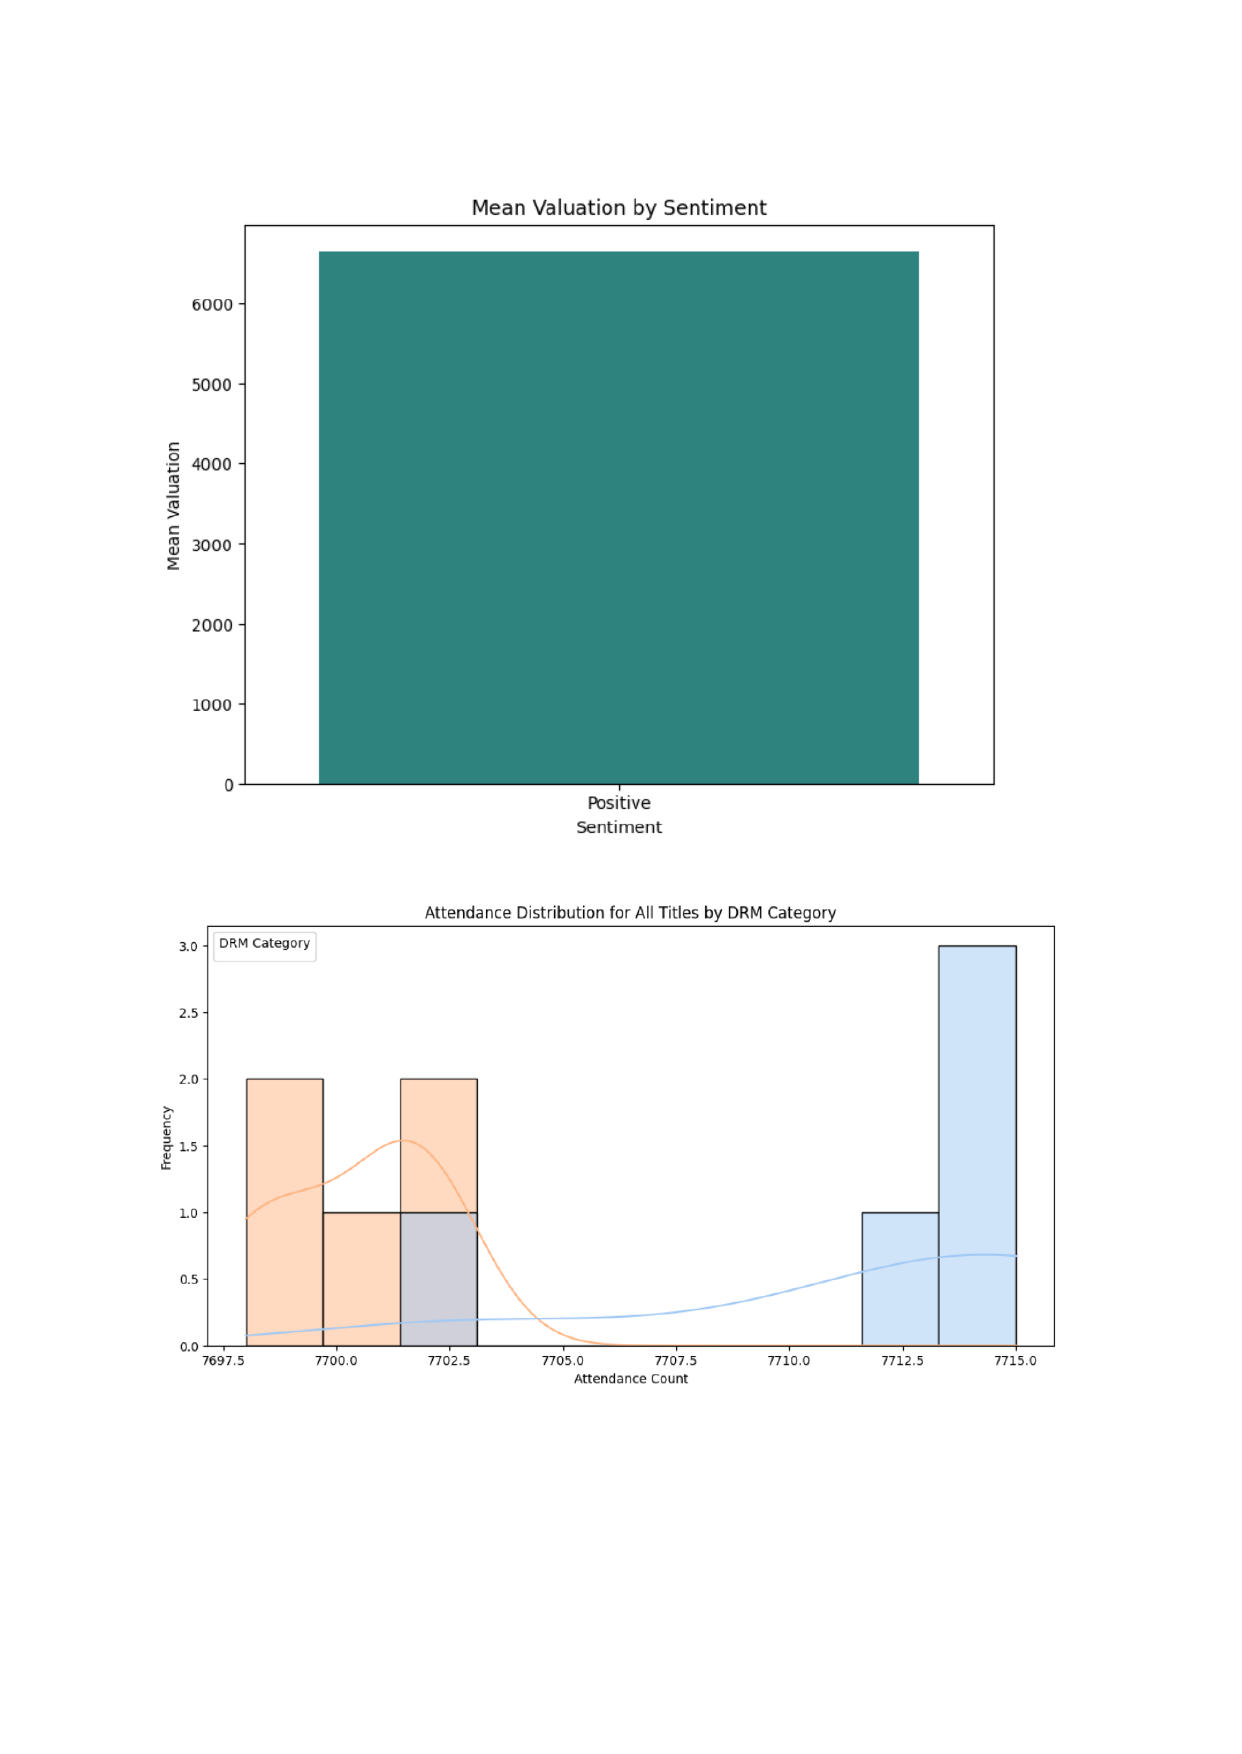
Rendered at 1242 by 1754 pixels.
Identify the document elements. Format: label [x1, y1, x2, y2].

picture [139, 177, 1102, 855]
picture [139, 888, 1101, 1388]
